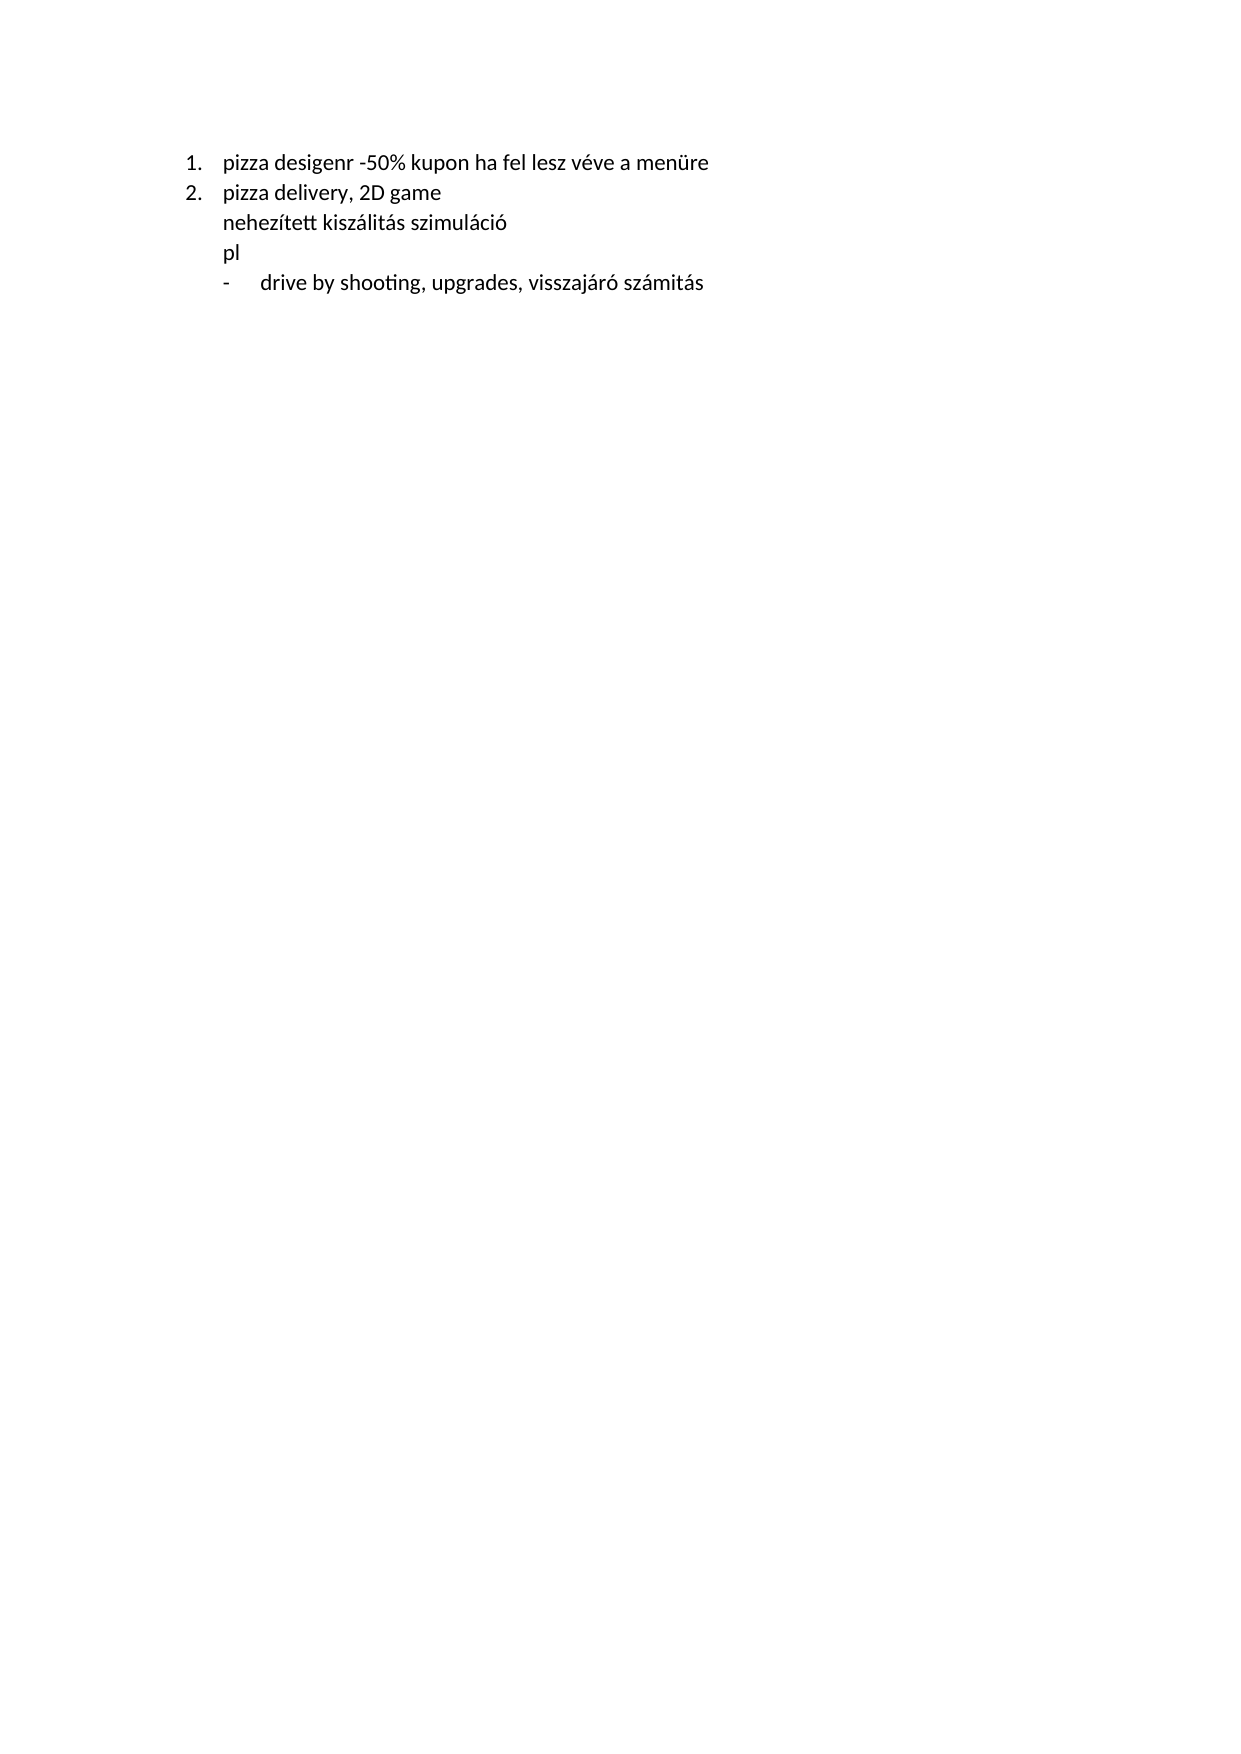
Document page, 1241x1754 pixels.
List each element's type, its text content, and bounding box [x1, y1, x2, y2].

list pl [223, 238, 1093, 266]
list drive by shooting, upgrades, visszajáró számitás [223, 268, 1093, 296]
list nehezített kiszálitás szimuláció [223, 208, 1093, 236]
list pizza delivery, 2D game [185, 178, 1093, 206]
list pizza desigenr -50% kupon ha fel lesz véve a menüre [185, 148, 1093, 176]
